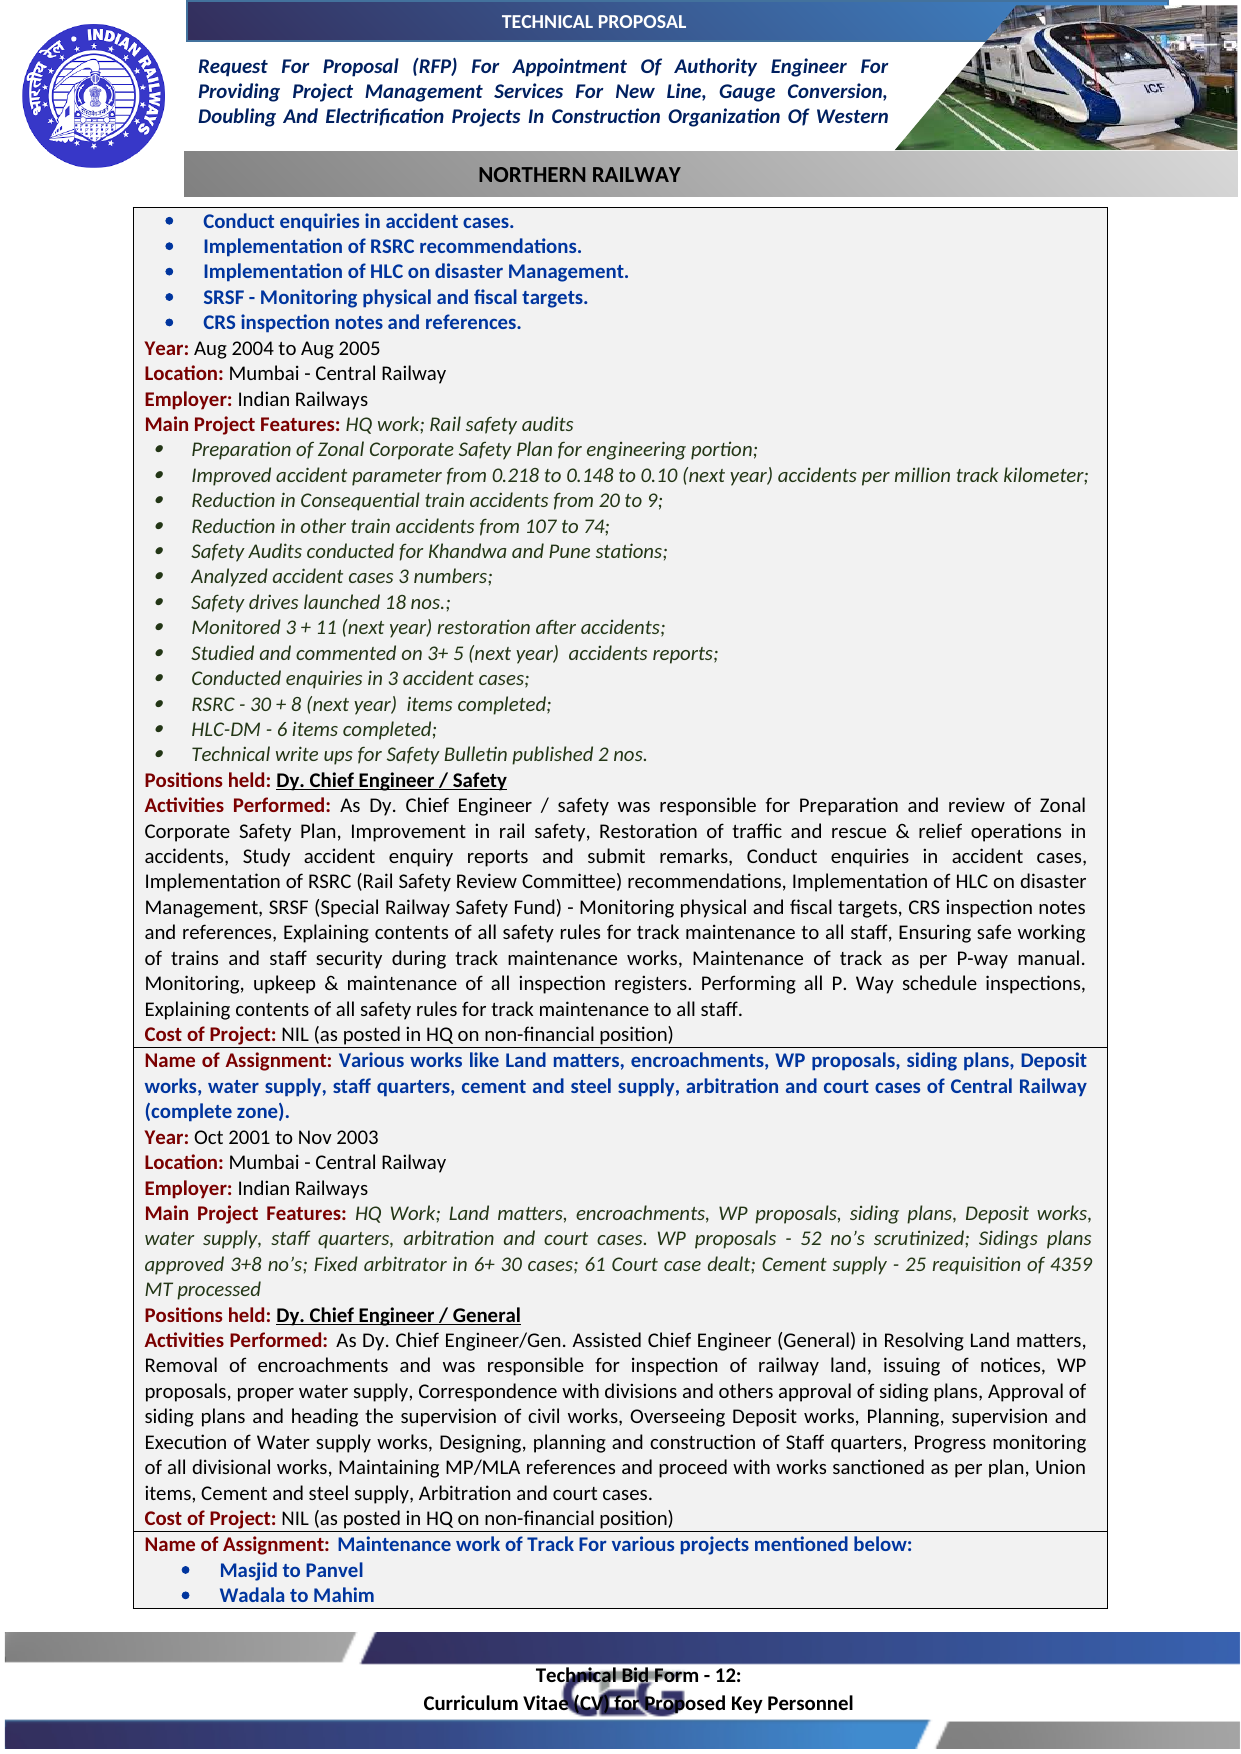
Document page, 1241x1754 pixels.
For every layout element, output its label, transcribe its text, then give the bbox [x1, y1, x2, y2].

picture [21, 23, 166, 168]
table_cell Name of Assignment: Various works like Land matters, encroachments, WP proposals, siding plans, Deposit works, water supply, staff quarters, cement and steel supply, arbitration and court cases of Central Railway (complete zone). Year: Oct 2001 to Nov 2003 Location: Mumbai - Central Railway Employer: Indian Railways Main Project Features: HQ Work; Land matters, encroachments, WP proposals, siding plans, Deposit works, water supply, staff quarters, arbitration and court cases. WP proposals - 52 no’s scrutinized; Sidings plans approved 3+8 no’s; Fixed arbitrator in 6+ 30 cases; 61 Court case dealt; Cement supply - 25 requisition of 4359 MT processed Positions held: Dy. Chief Engineer / General Activities Performed: As Dy. Chief Engineer/Gen. Assisted Chief Engineer (General) in Resolving Land matters, Removal of encroachments and was responsible for inspection of railway land, issuing of notices, WP proposals, proper water supply, Correspondence with divisions and others approval of siding plans, Approval of siding plans and heading the supervision of civil works, Overseeing Deposit works, Planning, supervision and Execution of Water supply works, Designing, planning and construction of Staff quarters, Progress monitoring of all divisional works, Maintaining MP/MLA references and proceed with works sanctioned as per plan, Union items, Cement and steel supply, Arbitration and court cases. Cost of Project: NIL (as posted in HQ on non-financial position) [134, 1048, 1107, 1531]
picture [4, 1632, 1241, 1749]
